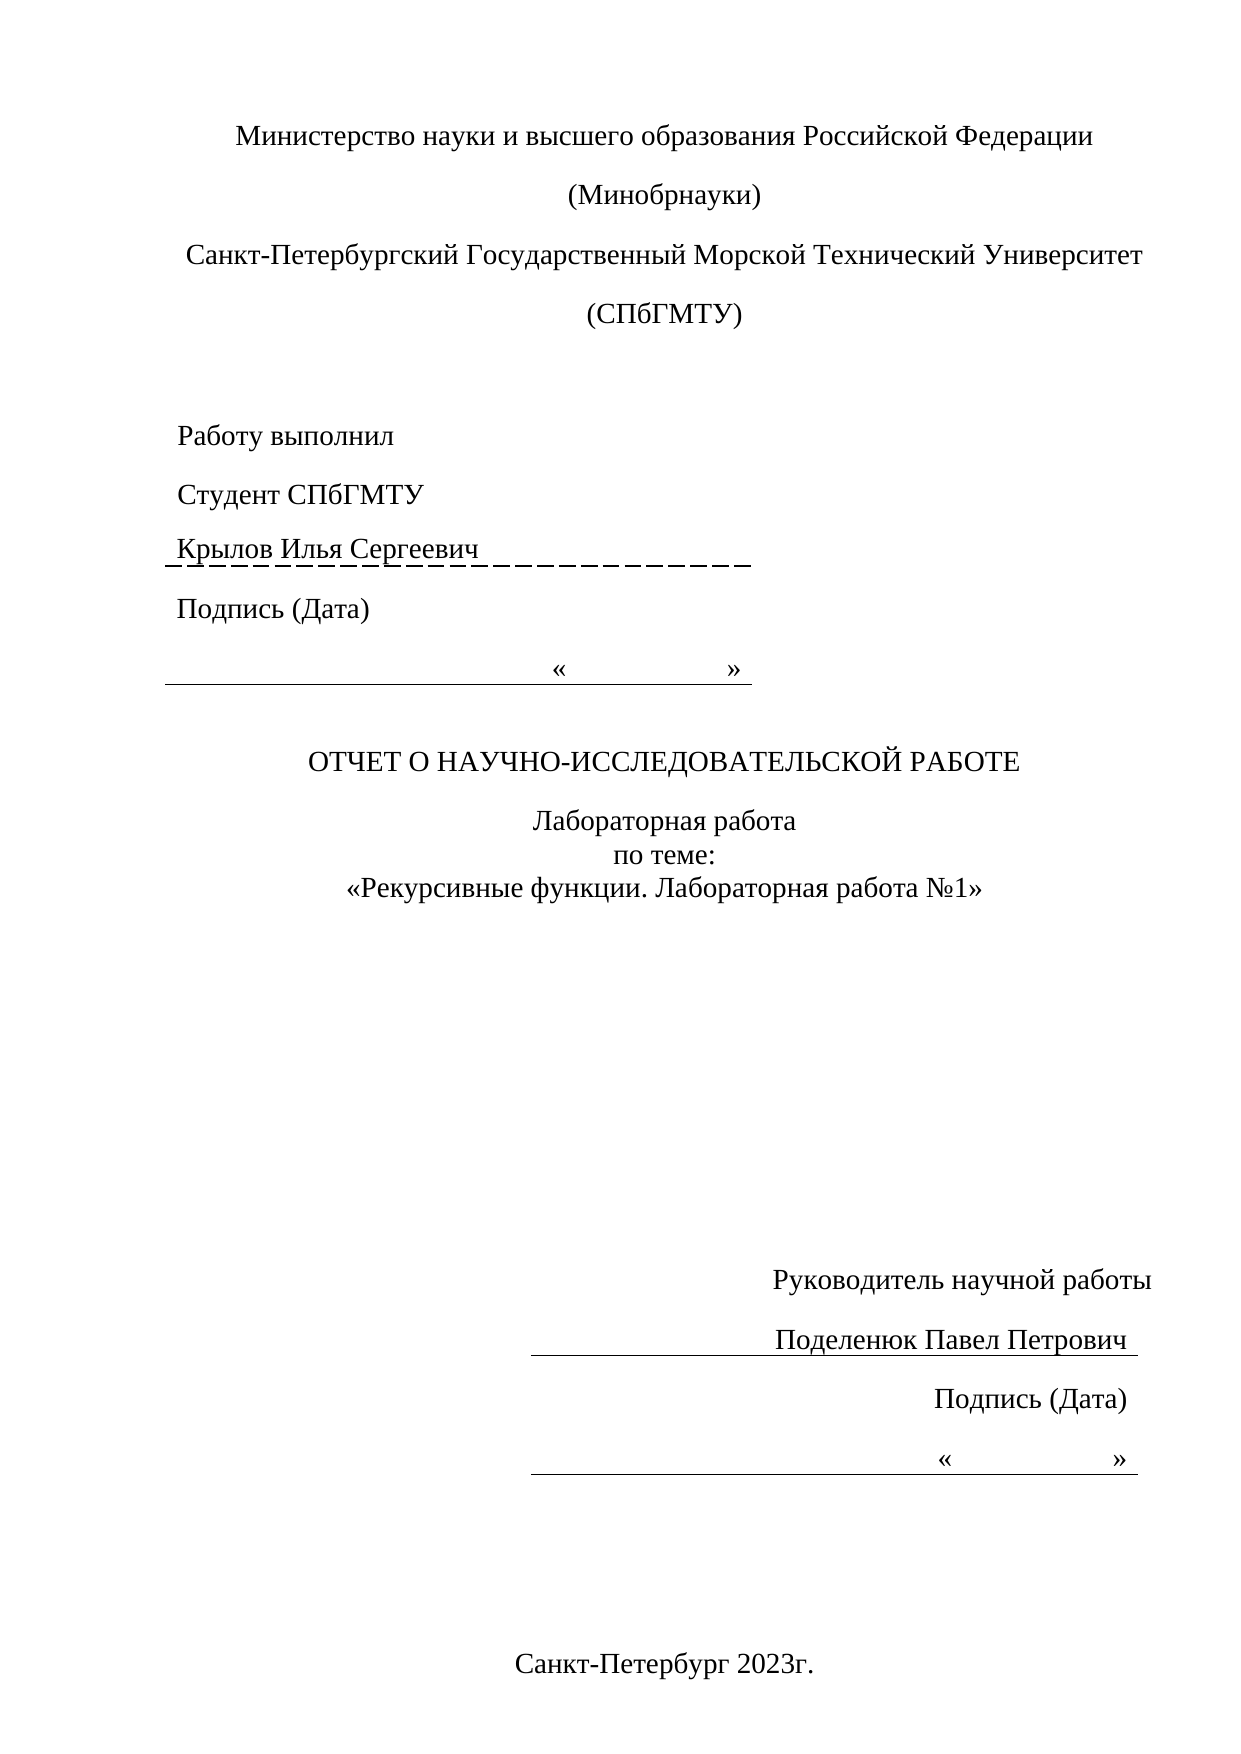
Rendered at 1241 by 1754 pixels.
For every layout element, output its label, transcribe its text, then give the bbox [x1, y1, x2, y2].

text «Рекурсивные функции. Лабораторная работа №1» [177, 871, 1152, 904]
table_header Поделенюк Павел Петрович [531, 1322, 1138, 1355]
text Санкт-Петербургский Государственный Морской Технический Университет [177, 237, 1152, 270]
text Руководитель научной работы [177, 1262, 1152, 1296]
text ОТЧЕТ О НАУЧНО-ИССЛЕДОВАТЕЛЬСКОЙ РАБОТЕ [177, 744, 1152, 778]
table_header Крылов Илья Сергеевич [165, 531, 752, 565]
text Лабораторная работа [177, 803, 1152, 837]
text Министерство науки и высшего образования Российской Федерации [177, 118, 1152, 152]
text (СПбГМТУ) [177, 296, 1152, 330]
table_cell Подпись (Дата) « » [531, 1356, 1138, 1473]
text Работу выполнил [177, 418, 1152, 451]
text (Минобрнауки) [177, 177, 1152, 211]
table_cell Подпись (Дата) « » [165, 565, 752, 684]
text Студент СПбГМТУ [177, 477, 1152, 511]
text по теме: [177, 837, 1152, 871]
